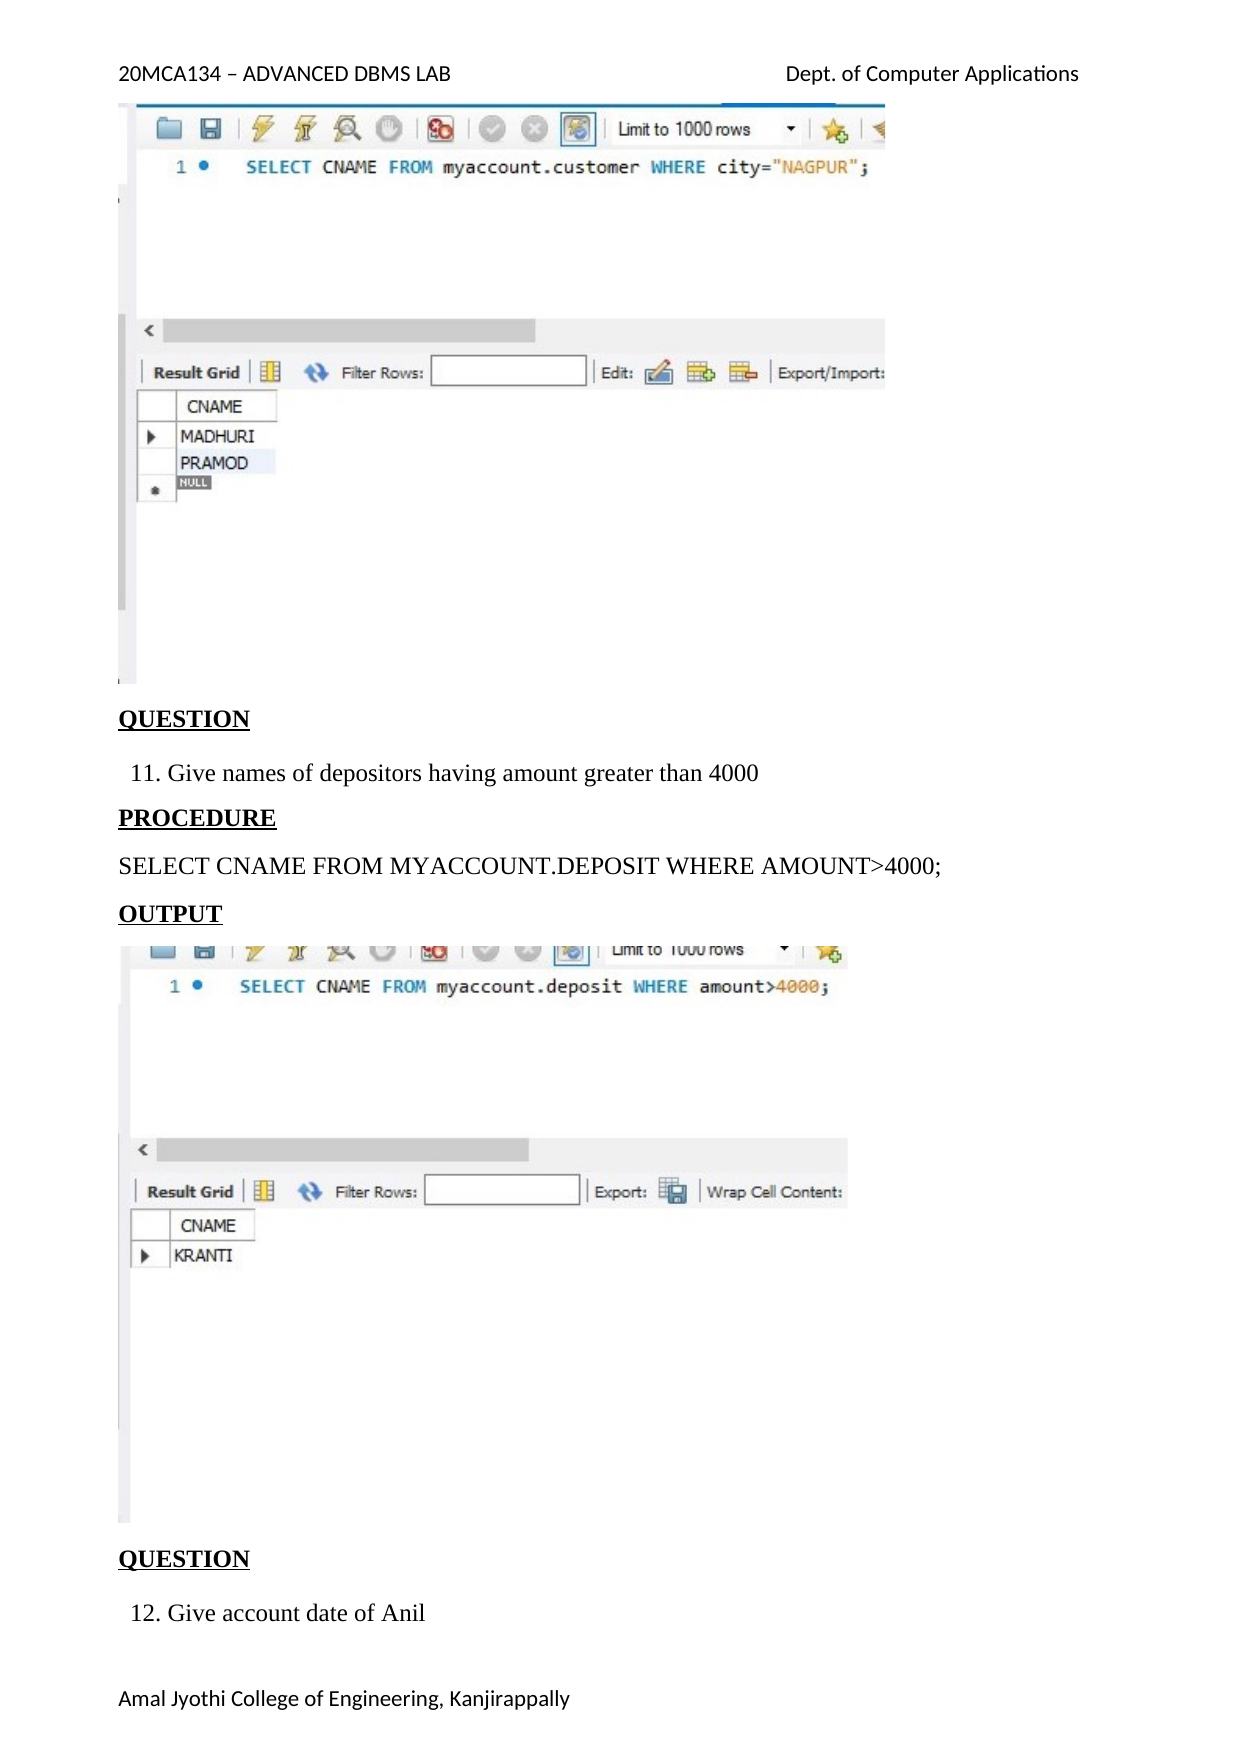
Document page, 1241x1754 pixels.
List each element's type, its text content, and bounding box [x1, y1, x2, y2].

text 11. Give names of depositors having amount greater than 4000 [130, 758, 1167, 787]
text QUESTION [118, 704, 1167, 733]
text SELECT CNAME FROM MYACCOUNT.DEPOSIT WHERE AMOUNT>4000; [118, 851, 1167, 880]
text OUTPUT [118, 899, 1167, 927]
text QUESTION [118, 1544, 1167, 1573]
text 12. Give account date of Anil [130, 1598, 1167, 1626]
picture [118, 946, 848, 1523]
text PROCEDURE [118, 803, 1167, 832]
picture [118, 103, 886, 684]
